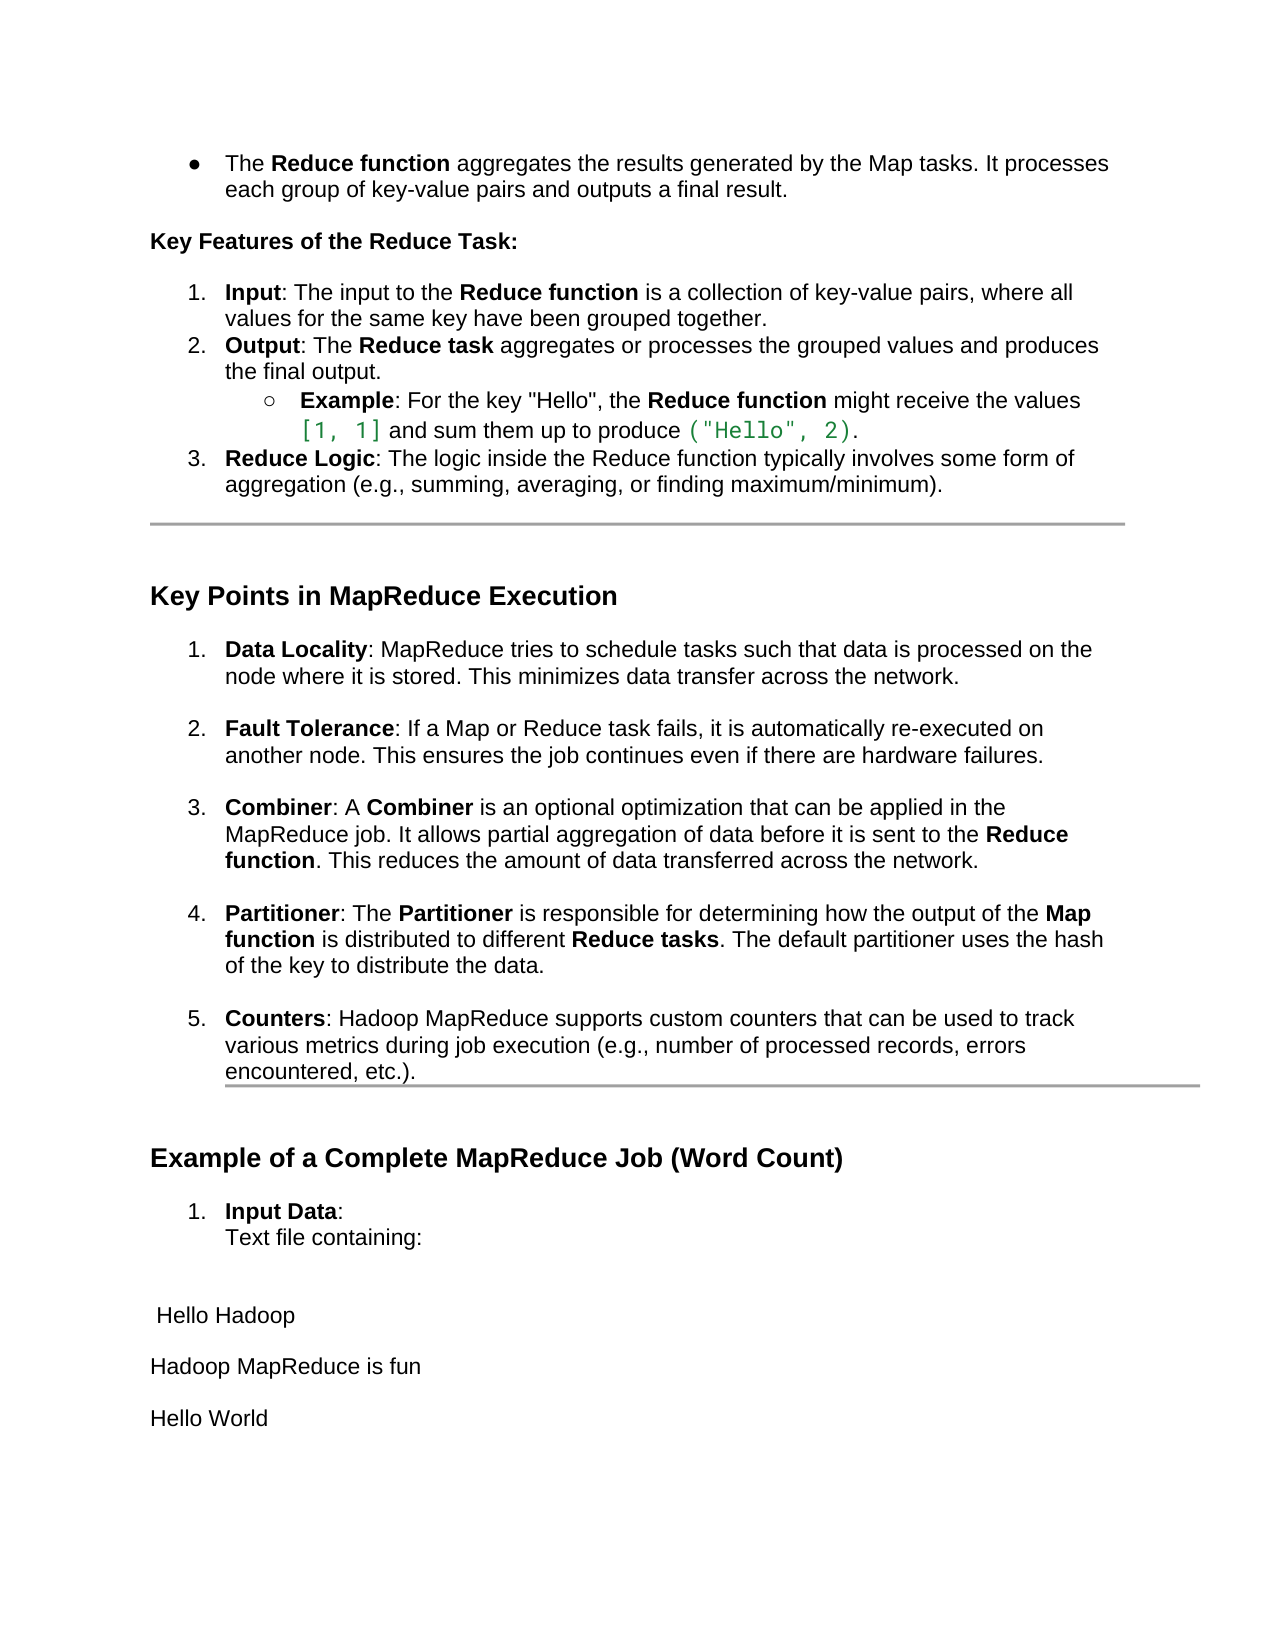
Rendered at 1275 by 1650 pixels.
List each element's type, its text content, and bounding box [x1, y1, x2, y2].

list The Reduce function aggregates the results generated by the Map tasks. It processes each group of key-value pairs and outputs a final result. [187, 150, 1125, 203]
list Reduce Logic: The logic inside the Reduce function typically involves some form of aggregation (e.g., summing, averaging, or finding maximum/minimum). [187, 445, 1125, 498]
text Hadoop MapReduce is fun [150, 1353, 1125, 1380]
list Fault Tolerance: If a Map or Reduce task fails, it is automatically re-executed on another node. This ensures the job continues even if there are hardware failures. [187, 715, 1125, 794]
list Input Data: Text file containing: [187, 1198, 1125, 1251]
list Input: The input to the Reduce function is a collection of key-value pairs, where all values for the same key have been grouped together. [187, 279, 1125, 332]
text Hello Hadoop [150, 1276, 1125, 1328]
subtitle Key Points in MapReduce Execution [150, 580, 1125, 611]
text Hello World [150, 1405, 1125, 1431]
list Counters: Hadoop MapReduce supports custom counters that can be used to track various metrics during job execution (e.g., number of processed records, errors encountered, etc.). [187, 1005, 1125, 1112]
list Example: For the key "Hello", the Reduce function might receive the values [1, 1] and sum them up to produce ("Hello", 2). [262, 384, 1125, 445]
list Output: The Reduce task aggregates or processes the grouped values and produces the final output. [187, 332, 1125, 384]
list Data Locality: MapReduce tries to schedule tasks such that data is processed on the node where it is stored. This minimizes data transfer across the network. [187, 636, 1125, 715]
list Partitioner: The Partitioner is responsible for determining how the output of the Map function is distributed to different Reduce tasks. The default partitioner uses the hash of the key to distribute the data. [187, 900, 1125, 1005]
subtitle Example of a Complete MapReduce Job (Word Count) [150, 1142, 1125, 1173]
list Combiner: A Combiner is an optional optimization that can be applied in the MapReduce job. It allows partial aggregation of data before it is sent to the Reduce function. This reduces the amount of data transferred across the network. [187, 794, 1125, 900]
subtitle Key Features of the Reduce Task: [150, 228, 1125, 254]
